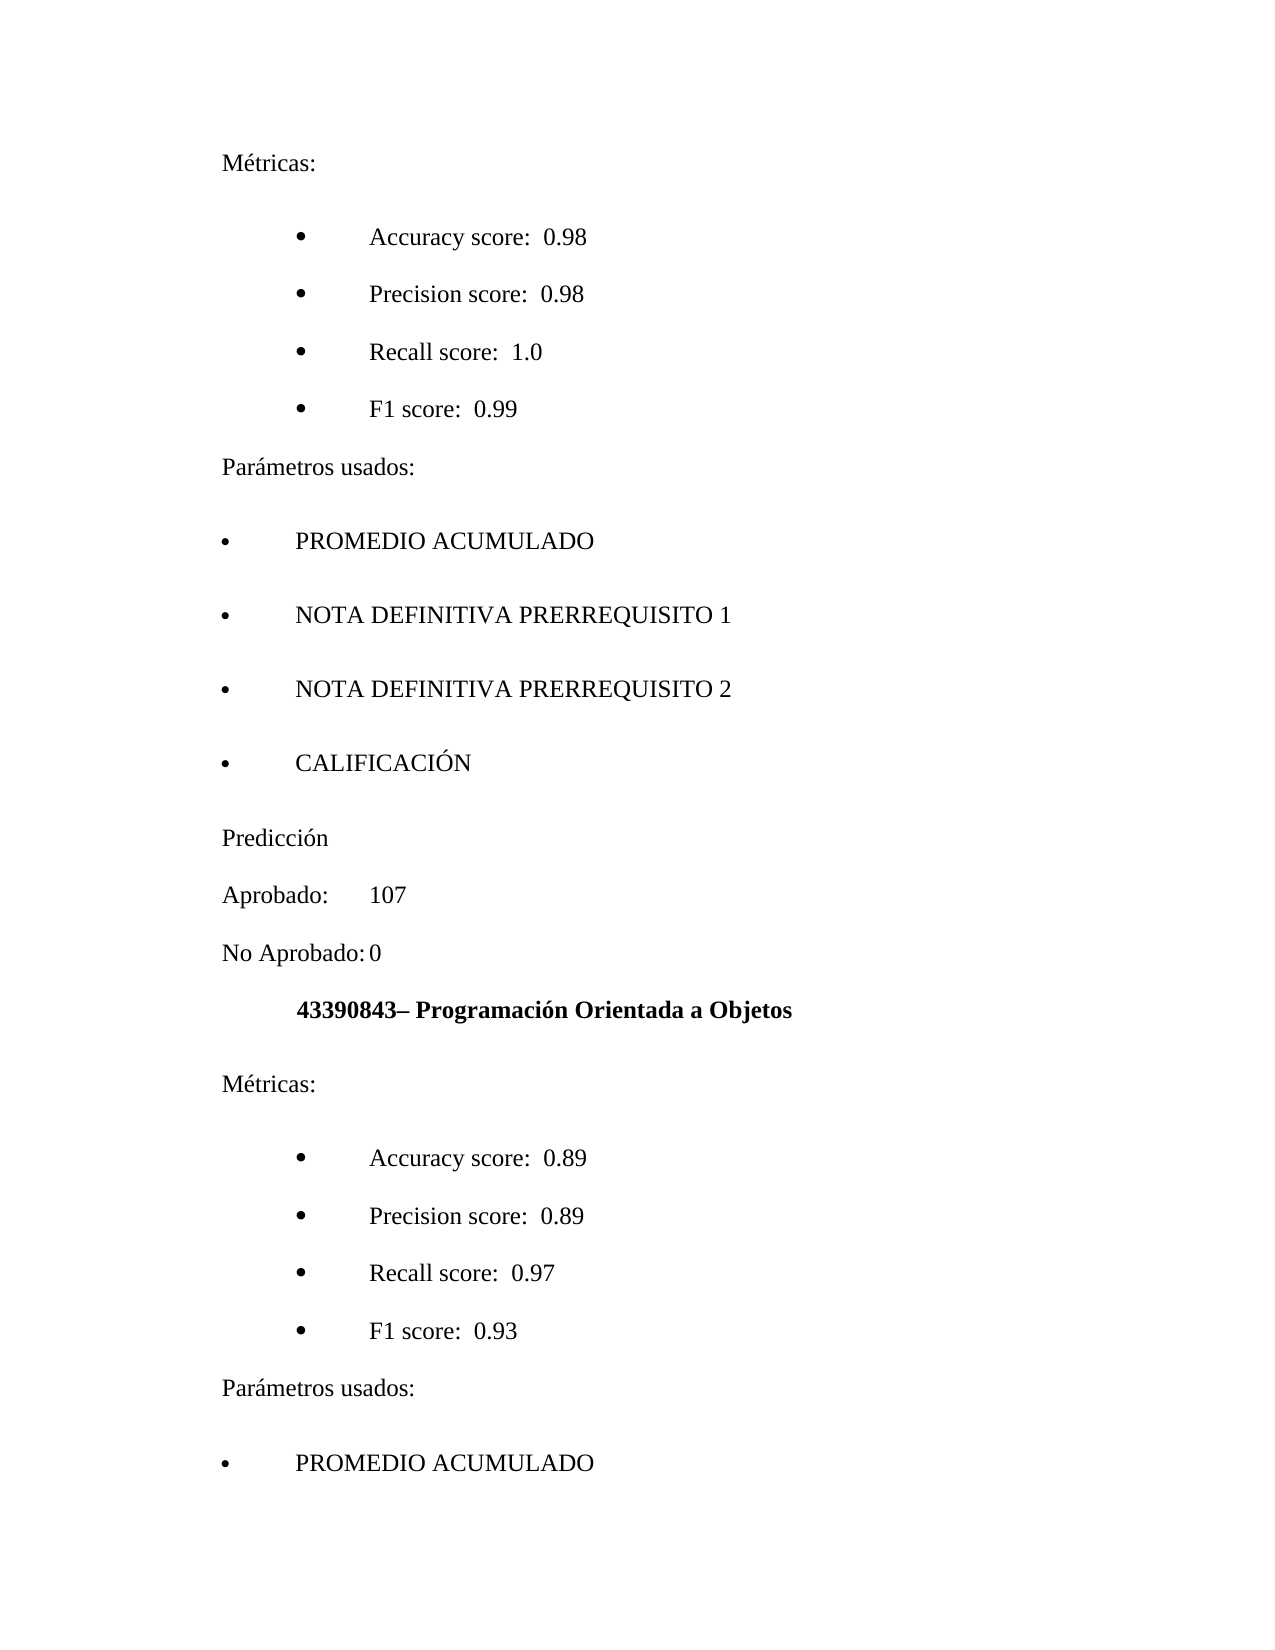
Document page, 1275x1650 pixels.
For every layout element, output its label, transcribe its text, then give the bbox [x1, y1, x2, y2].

list Precision score: 0.98 [223, 279, 1127, 308]
list Recall score: 0.97 [223, 1258, 1127, 1287]
list CALIFICACIÓN [148, 748, 1127, 777]
list PROMEDIO ACUMULADO [148, 1448, 1127, 1476]
list F1 score: 0.93 [223, 1316, 1127, 1345]
list Precision score: 0.89 [223, 1201, 1127, 1230]
list Recall score: 1.0 [223, 337, 1127, 366]
text Predicción [148, 823, 1127, 851]
list Accuracy score: 0.89 [223, 1143, 1127, 1172]
list Accuracy score: 0.98 [223, 222, 1127, 251]
list NOTA DEFINITIVA PRERREQUISITO 2 [148, 674, 1127, 703]
text No Aprobado: 0 [148, 938, 1127, 966]
text Aprobado: 107 [148, 880, 1127, 909]
text Métricas: [148, 148, 1127, 176]
text Parámetros usados: [148, 1373, 1127, 1402]
text Métricas: [148, 1069, 1127, 1098]
text Parámetros usados: [148, 452, 1127, 481]
list NOTA DEFINITIVA PRERREQUISITO 1 [148, 600, 1127, 629]
list PROMEDIO ACUMULADO [148, 526, 1127, 555]
list F1 score: 0.99 [223, 394, 1127, 423]
text 43390843– Programación Orientada a Objetos [223, 995, 1127, 1024]
